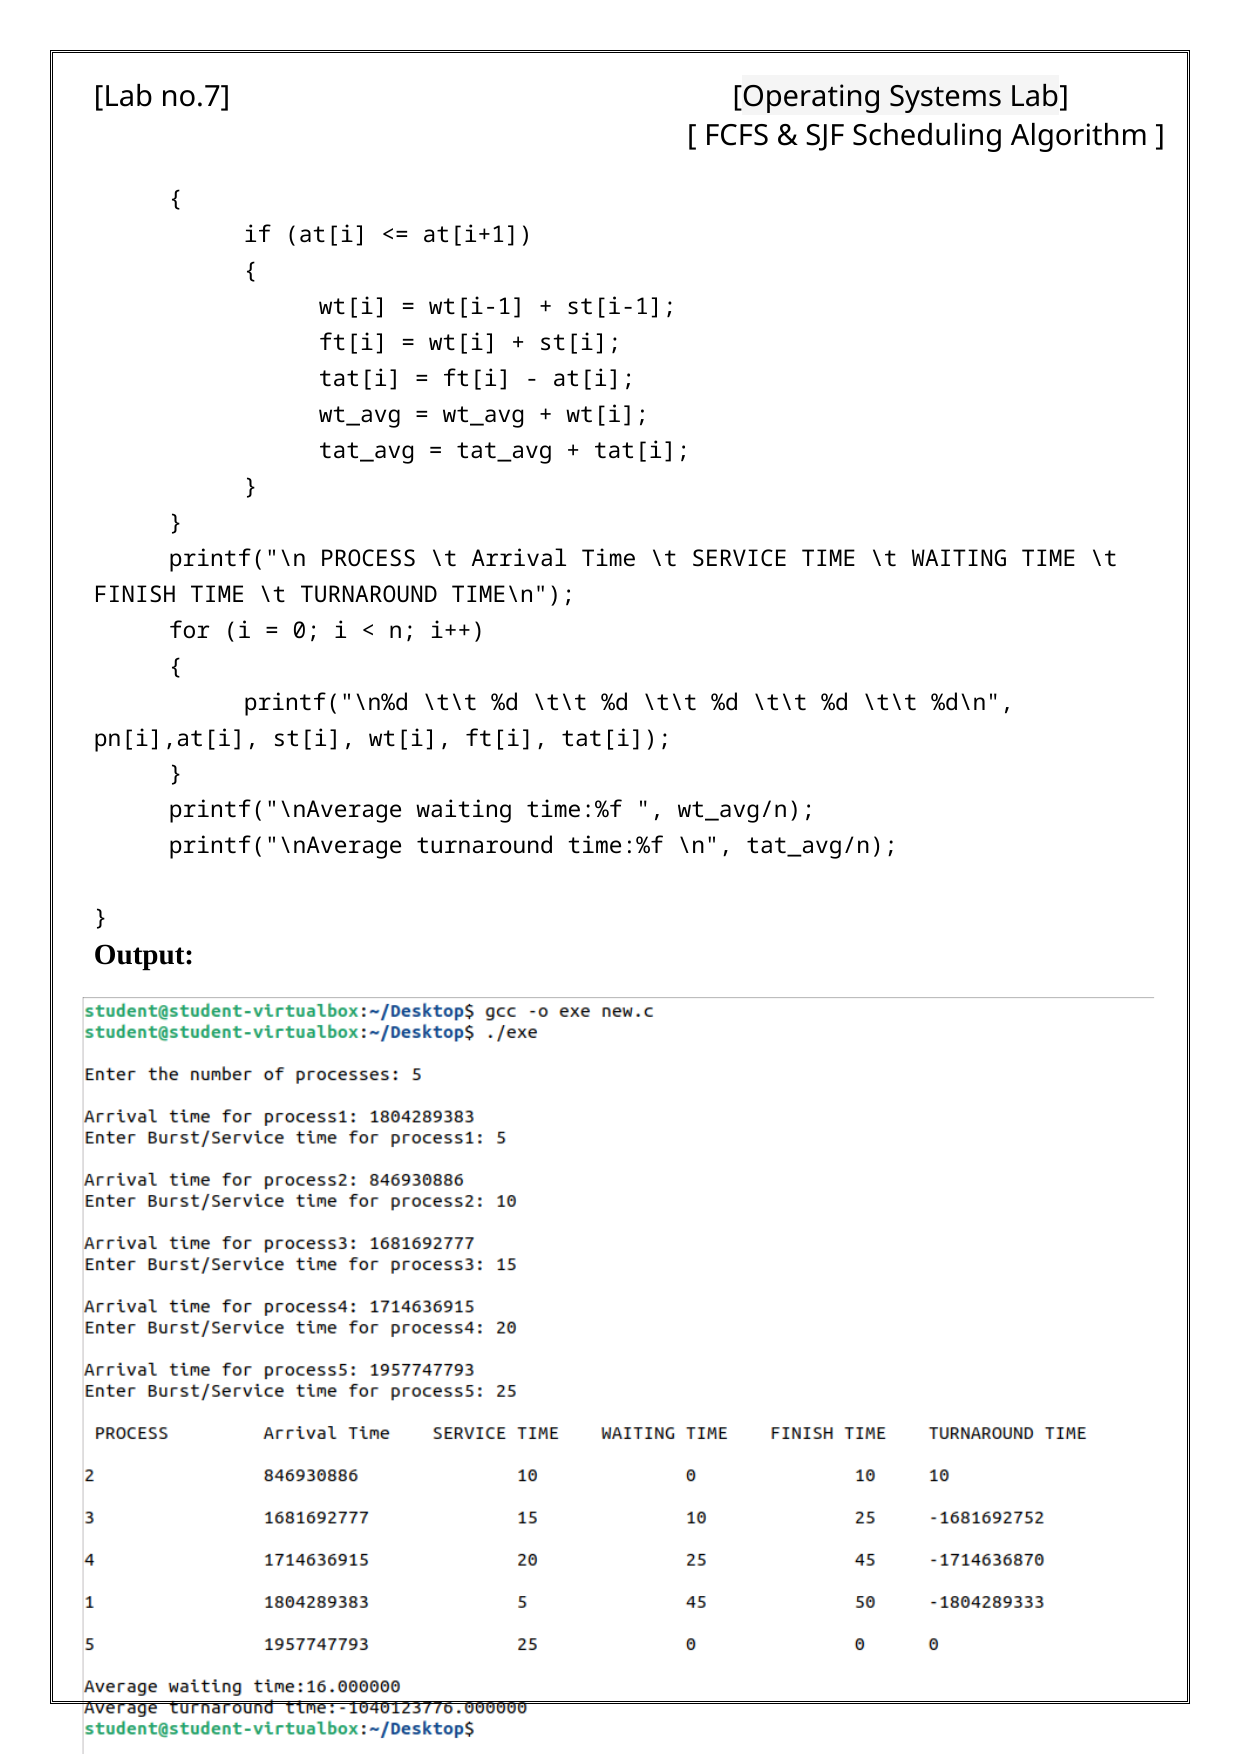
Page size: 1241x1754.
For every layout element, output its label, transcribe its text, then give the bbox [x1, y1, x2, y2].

text tat_avg = tat_avg + tat[i]; [94, 434, 1165, 465]
text printf("\n%d \t\t %d \t\t %d \t\t %d \t\t %d \t\t %d\n", pn[i],at[i], st[i], wt[i], ft[i], tat[i]); [94, 686, 1165, 753]
text printf("\nAverage turnaround time:%f \n", tat_avg/n); [94, 829, 1165, 861]
text } [94, 757, 1165, 789]
text { [94, 254, 1165, 286]
text for (i = 0; i < n; i++) [94, 614, 1165, 645]
text if (at[i] <= at[i+1]) [94, 218, 1165, 249]
text Output: [94, 937, 1165, 971]
text printf("\n PROCESS \t Arrival Time \t SERVICE TIME \t WAITING TIME \t FINISH TIME \t TURNAROUND TIME\n"); [94, 542, 1165, 609]
text } [94, 901, 1165, 932]
text { [94, 182, 1165, 214]
text } [94, 506, 1165, 537]
picture [82, 1704, 1155, 1754]
text tat[i] = ft[i] - at[i]; [94, 362, 1165, 393]
text wt[i] = wt[i-1] + st[i-1]; [94, 290, 1165, 321]
text { [94, 649, 1165, 681]
text ft[i] = wt[i] + st[i]; [94, 326, 1165, 357]
text wt_avg = wt_avg + wt[i]; [94, 398, 1165, 429]
picture [82, 997, 1155, 1701]
text printf("\nAverage waiting time:%f ", wt_avg/n); [94, 793, 1165, 824]
text } [94, 470, 1165, 501]
